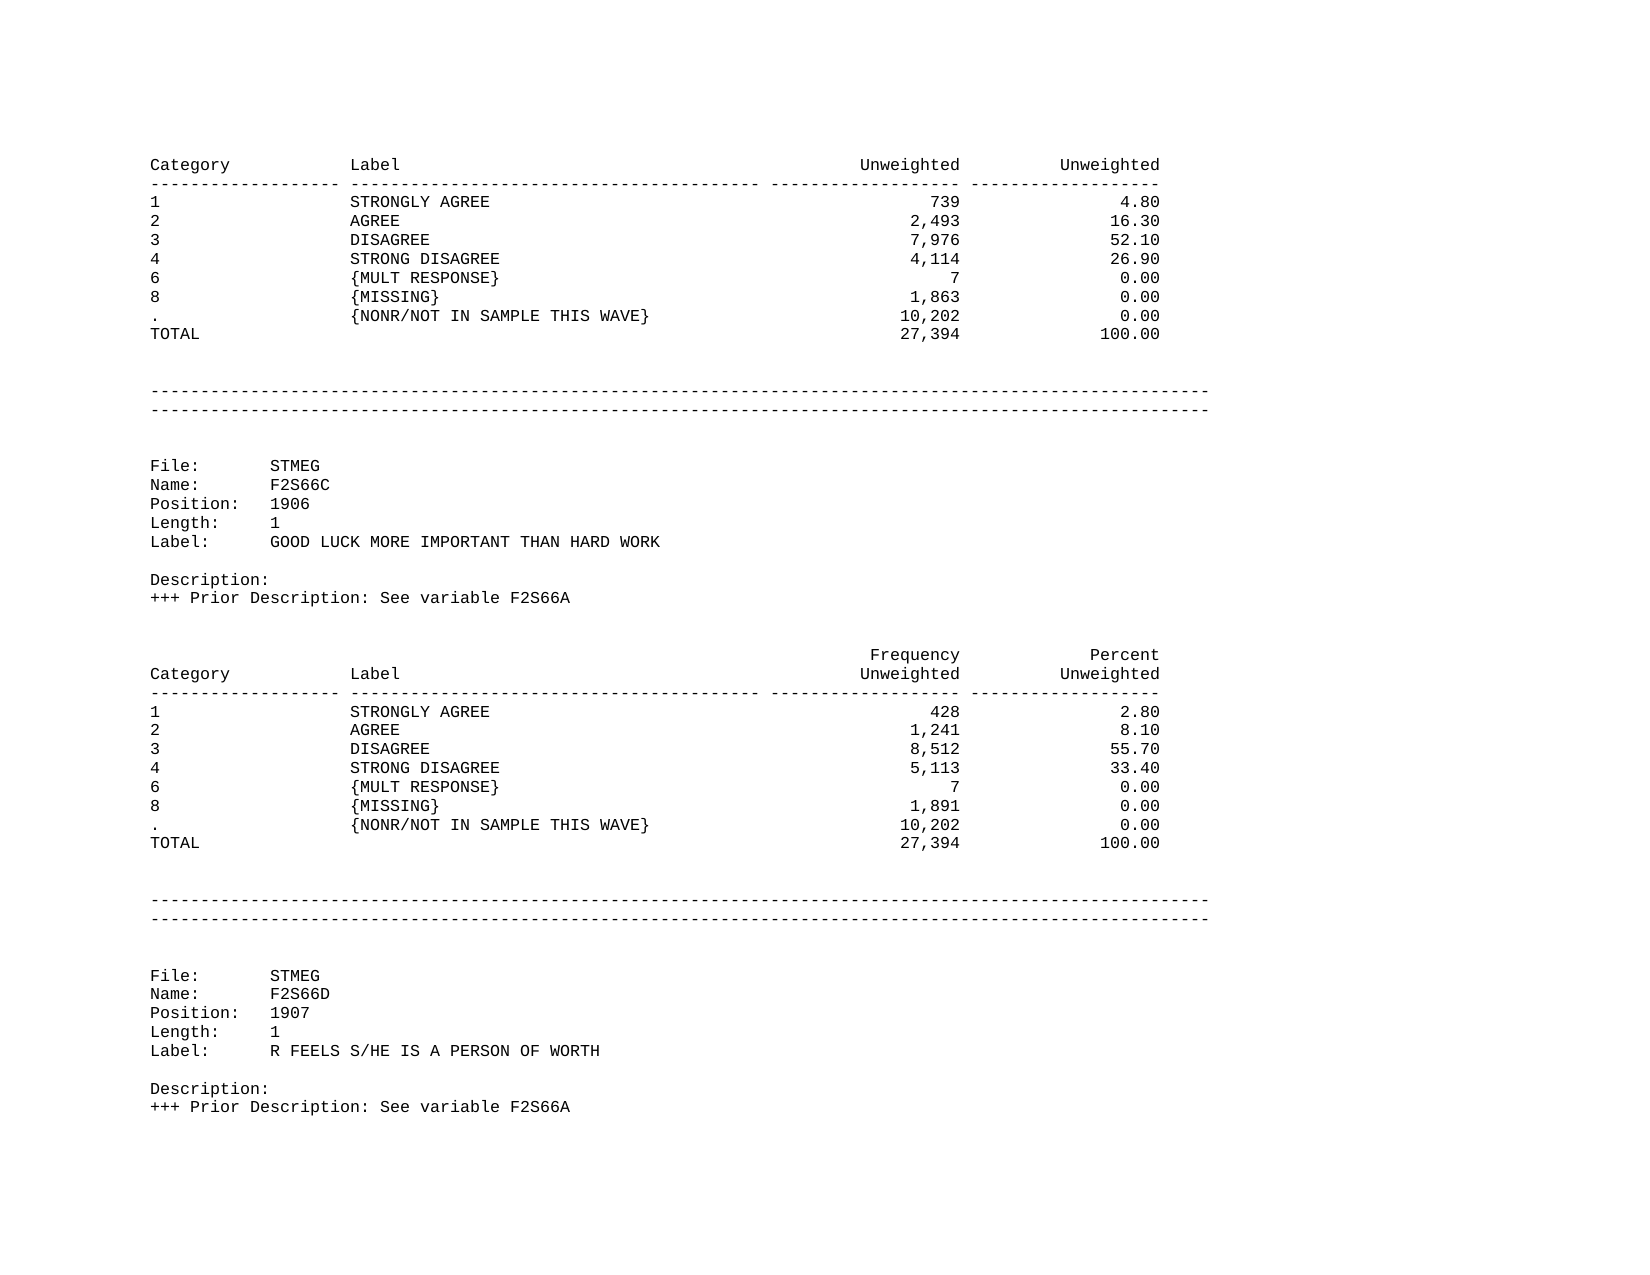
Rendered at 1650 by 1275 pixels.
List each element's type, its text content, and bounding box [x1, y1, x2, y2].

text ------------------- ----------------------------------------- ------------------- ------------------- [150, 684, 1500, 703]
text 2 AGREE 1,241 8.10 [150, 722, 1500, 741]
text 6 {MULT RESPONSE} 7 0.00 [150, 778, 1500, 797]
text Name: F2S66D [150, 986, 1500, 1005]
text Name: F2S66C [150, 477, 1500, 496]
text 3 DISAGREE 7,976 52.10 [150, 232, 1500, 251]
text 4 STRONG DISAGREE 5,113 33.40 [150, 760, 1500, 778]
text . {NONR/NOT IN SAMPLE THIS WAVE} 10,202 0.00 [150, 307, 1500, 326]
text 1 STRONGLY AGREE 428 2.80 [150, 703, 1500, 722]
text ---------------------------------------------------------------------------------------------------------- [150, 401, 1500, 420]
text File: STMEG [150, 458, 1500, 477]
text . {NONR/NOT IN SAMPLE THIS WAVE} 10,202 0.00 [150, 816, 1500, 835]
text Description: [150, 571, 1500, 590]
text 8 {MISSING} 1,863 0.00 [150, 288, 1500, 307]
text File: STMEG [150, 967, 1500, 986]
text Length: 1 [150, 514, 1500, 533]
text Position: 1906 [150, 496, 1500, 514]
text +++ Prior Description: See variable F2S66A [150, 1099, 1500, 1118]
text 3 DISAGREE 8,512 55.70 [150, 741, 1500, 760]
text Length: 1 [150, 1024, 1500, 1042]
text Frequency Percent [150, 647, 1500, 665]
text 8 {MISSING} 1,891 0.00 [150, 797, 1500, 816]
text Category Label Unweighted Unweighted [150, 665, 1500, 684]
text 1 STRONGLY AGREE 739 4.80 [150, 194, 1500, 213]
text Position: 1907 [150, 1005, 1500, 1024]
text Category Label Unweighted Unweighted [150, 156, 1500, 175]
text Description: [150, 1080, 1500, 1099]
text Label: R FEELS S/HE IS A PERSON OF WORTH [150, 1042, 1500, 1061]
text 2 AGREE 2,493 16.30 [150, 213, 1500, 232]
text Label: GOOD LUCK MORE IMPORTANT THAN HARD WORK [150, 533, 1500, 552]
text TOTAL 27,394 100.00 [150, 835, 1500, 854]
text +++ Prior Description: See variable F2S66A [150, 590, 1500, 609]
text 4 STRONG DISAGREE 4,114 26.90 [150, 251, 1500, 269]
text ---------------------------------------------------------------------------------------------------------- [150, 911, 1500, 929]
text 6 {MULT RESPONSE} 7 0.00 [150, 269, 1500, 288]
text ------------------- ----------------------------------------- ------------------- ------------------- [150, 175, 1500, 194]
text ---------------------------------------------------------------------------------------------------------- [150, 892, 1500, 911]
text ---------------------------------------------------------------------------------------------------------- [150, 383, 1500, 401]
text TOTAL 27,394 100.00 [150, 326, 1500, 345]
